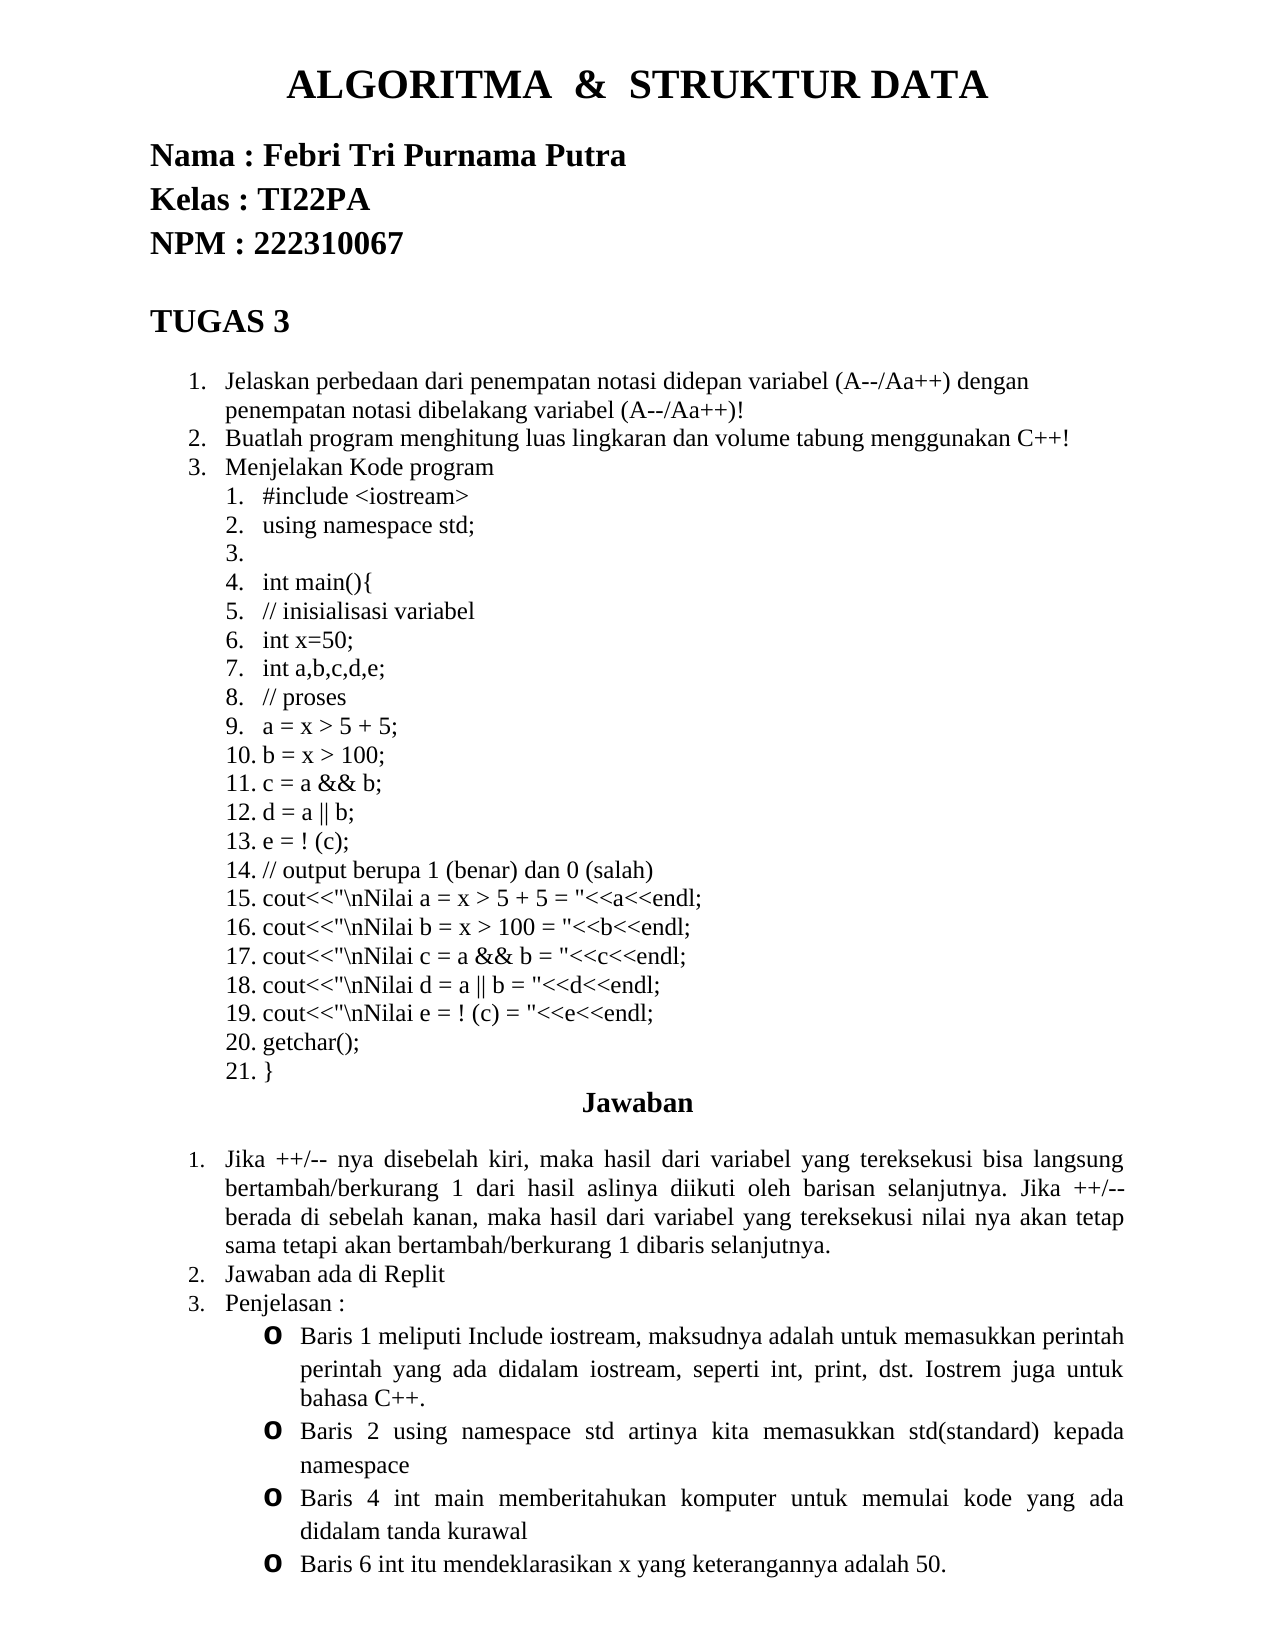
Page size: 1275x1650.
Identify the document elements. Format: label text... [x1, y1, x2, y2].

list Baris 4 int main memberitahukan komputer untuk memulai kode yang ada didalam tanda kurawal [263, 1478, 1125, 1545]
list cout<<"\nNilai e = ! (c) = "<<e<<endl; [225, 998, 1125, 1027]
list Jika ++/-- nya disebelah kiri, maka hasil dari variabel yang tereksekusi bisa langsung bertambah/berkurang 1 dari hasil aslinya diikuti oleh barisan selanjutnya. Jika ++/-- berada di sebelah kanan, maka hasil dari variabel yang tereksekusi nilai nya akan tetap sama tetapi akan bertambah/berkurang 1 dibaris selanjutnya. [188, 1144, 1125, 1259]
list } [225, 1056, 1125, 1085]
text Nama : Febri Tri Purnama Putra [150, 135, 1125, 173]
list int a,b,c,d,e; [225, 653, 1125, 682]
list Buatlah program menghitung luas lingkaran dan volume tabung menggunakan C++! [188, 423, 1125, 452]
text Kelas : TI22PA [150, 179, 1125, 217]
list cout<<"\nNilai b = x > 100 = "<<b<<endl; [225, 912, 1125, 941]
list Baris 6 int itu mendeklarasikan x yang keterangannya adalah 50. [263, 1545, 1125, 1583]
list // output berupa 1 (benar) dan 0 (salah) [225, 855, 1125, 883]
list Menjelakan Kode program [188, 452, 1125, 481]
text NPM : 222310067 [150, 223, 1125, 262]
list // proses [225, 682, 1125, 711]
list Baris 2 using namespace std artinya kita memasukkan std(standard) kepada namespace [263, 1412, 1125, 1478]
list Baris 1 meliputi Include iostream, maksudnya adalah untuk memasukkan perintah perintah yang ada didalam iostream, seperti int, print, dst. Iostrem juga untuk bahasa C++. [263, 1317, 1125, 1412]
list // inisialisasi variabel [225, 596, 1125, 625]
list int x=50; [225, 625, 1125, 653]
list a = x > 5 + 5; [225, 711, 1125, 740]
list Penjelasan : [188, 1288, 1125, 1317]
list cout<<"\nNilai c = a && b = "<<c<<endl; [225, 941, 1125, 970]
list d = a || b; [225, 797, 1125, 826]
list int main(){ [225, 567, 1125, 596]
list e = ! (c); [225, 826, 1125, 855]
list cout<<"\nNilai a = x > 5 + 5 = "<<a<<endl; [225, 883, 1125, 912]
list c = a && b; [225, 768, 1125, 797]
list cout<<"\nNilai d = a || b = "<<d<<endl; [225, 970, 1125, 998]
text ALGORITMA & STRUKTUR DATA [150, 59, 1125, 107]
list getchar(); [225, 1027, 1125, 1056]
list using namespace std; [225, 510, 1125, 538]
list Jelaskan perbedaan dari penempatan notasi didepan variabel (A--/Aa++) dengan penempatan notasi dibelakang variabel (A--/Aa++)! [188, 366, 1125, 423]
text Jawaban [150, 1085, 1125, 1118]
text TUGAS 3 [150, 301, 1125, 339]
list #include <iostream> [225, 481, 1125, 510]
list b = x > 100; [225, 740, 1125, 768]
list Jawaban ada di Replit [188, 1259, 1125, 1288]
